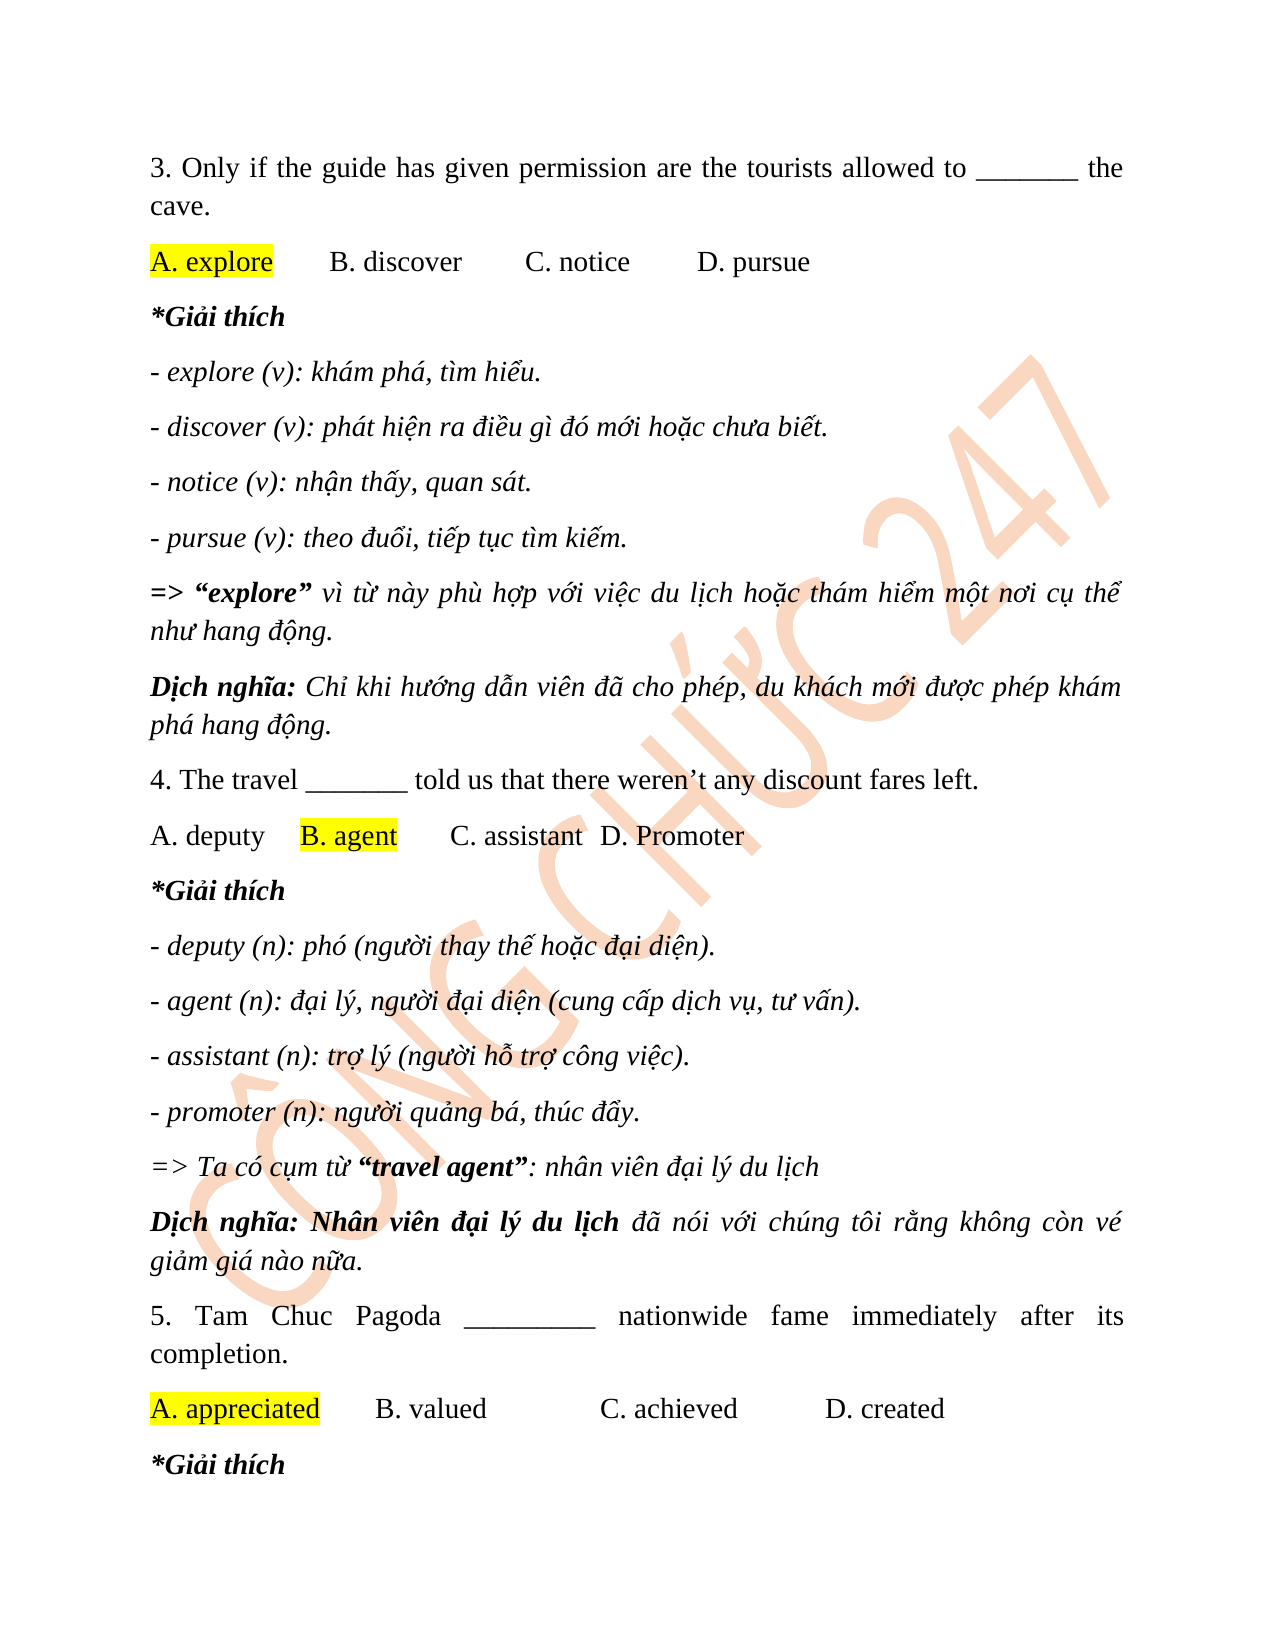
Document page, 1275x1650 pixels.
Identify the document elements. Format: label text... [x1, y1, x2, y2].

text - deputy (n): phó (người thay thế hoặc đại diện). [150, 928, 1125, 962]
text - notice (v): nhận thấy, quan sát. [150, 464, 1125, 498]
text Dịch nghĩa: Chỉ khi hướng dẫn viên đã cho phép, du khách mới được phép khám phá hang động. [150, 669, 1125, 741]
text - explore (v): khám phá, tìm hiểu. [150, 354, 1125, 388]
text *Giải thích [150, 1447, 1125, 1480]
text 4. The travel _______ told us that there weren’t any discount fares left. [150, 762, 1125, 796]
text A. deputy B. agent C. assistant D. Promoter [397, 818, 1125, 851]
text A. appreciated B. valued C. achieved D. created [320, 1392, 1125, 1425]
text A. deputy B. agent C. assistant D. Promoter [150, 818, 300, 851]
text *Giải thích [150, 873, 1125, 906]
text - pursue (v): theo đuổi, tiếp tục tìm kiếm. [150, 520, 1125, 553]
text - discover (v): phát hiện ra điều gì đó mới hoặc chưa biết. [150, 409, 1125, 443]
text A. explore B. discover C. notice D. pursue [273, 244, 1125, 277]
text Dịch nghĩa: Nhân viên đại lý du lịch đã nói với chúng tôi rằng không còn vé giảm giá nào nữa. [150, 1204, 1125, 1276]
text - promoter (n): người quảng bá, thúc đẩy. [150, 1094, 1125, 1127]
text - agent (n): đại lý, người đại diện (cung cấp dịch vụ, tư vấn). [150, 983, 1125, 1017]
text 3. Only if the guide has given permission are the tourists allowed to _______ the cave. [150, 150, 1125, 222]
text 5. Tam Chuc Pagoda _________ nationwide fame immediately after its completion. [150, 1298, 1125, 1370]
text *Giải thích [150, 299, 1125, 332]
text => Ta có cụm từ “travel agent”: nhân viên đại lý du lịch [150, 1149, 1125, 1182]
text => “explore” vì từ này phù hợp với việc du lịch hoặc thám hiểm một nơi cụ thể như hang động. [150, 575, 1125, 647]
text - assistant (n): trợ lý (người hỗ trợ công việc). [150, 1038, 1125, 1072]
